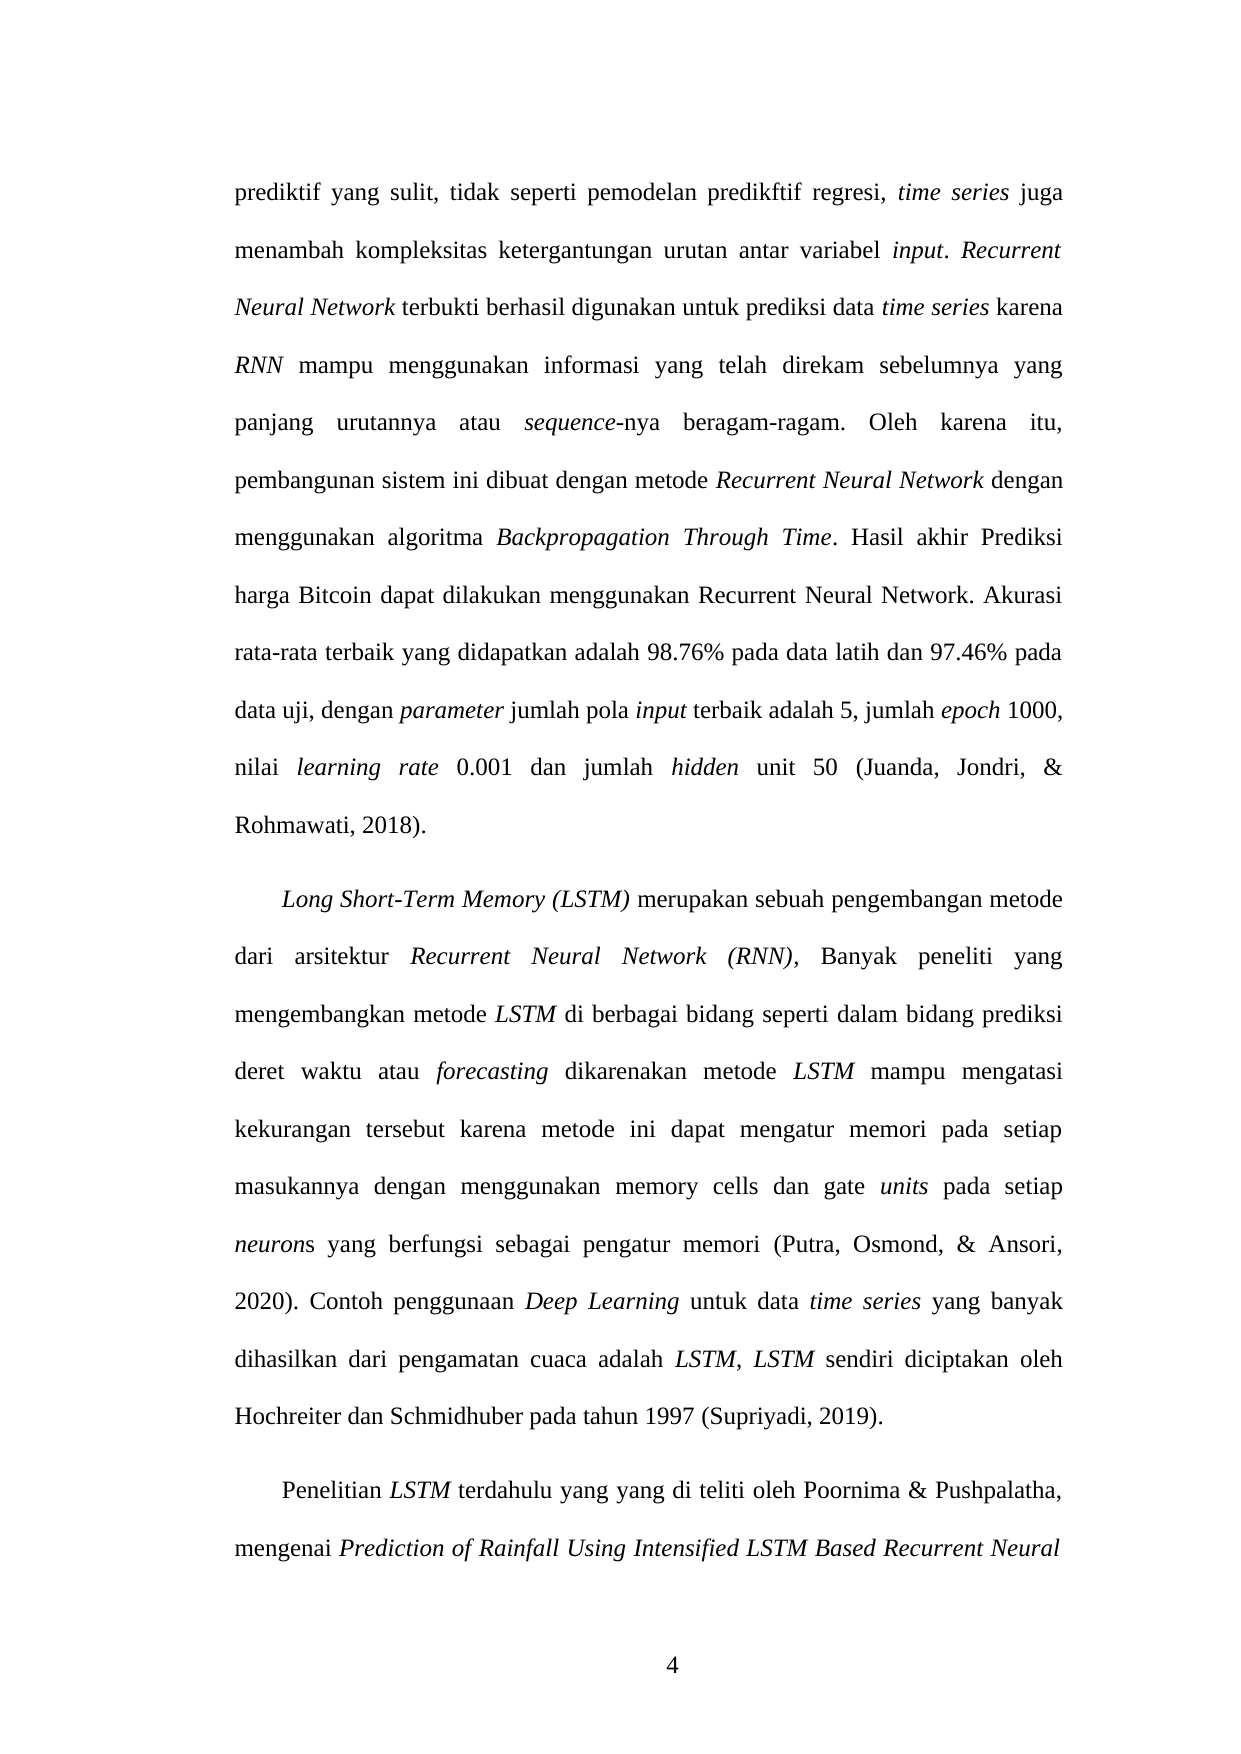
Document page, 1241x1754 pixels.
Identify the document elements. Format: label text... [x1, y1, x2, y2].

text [234, 1476, 1063, 1562]
text Long Short-Term Memory (LSTM) merupakan sebuah pengembangan metode dari arsitektur Recurrent Neural Network (RNN), Banyak peneliti yang mengembangkan metode LSTM di berbagai bidang seperti dalam bidang prediksi deret waktu atau forecasting dikarenakan metode LSTM mampu mengatasi kekurangan tersebut karena metode ini dapat mengatur memori pada setiap masukannya dengan menggunakan memory cells dan gate units pada setiap neurons yang berfungsi sebagai pengatur memori . Contoh penggunaan Deep Learning untuk data time series yang banyak dihasilkan dari pengamatan cuaca adalah LSTM, LSTM sendiri diciptakan oleh Hochreiter dan Schmidhuber pada tahun 1997 . [234, 884, 1063, 1430]
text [234, 177, 1063, 838]
